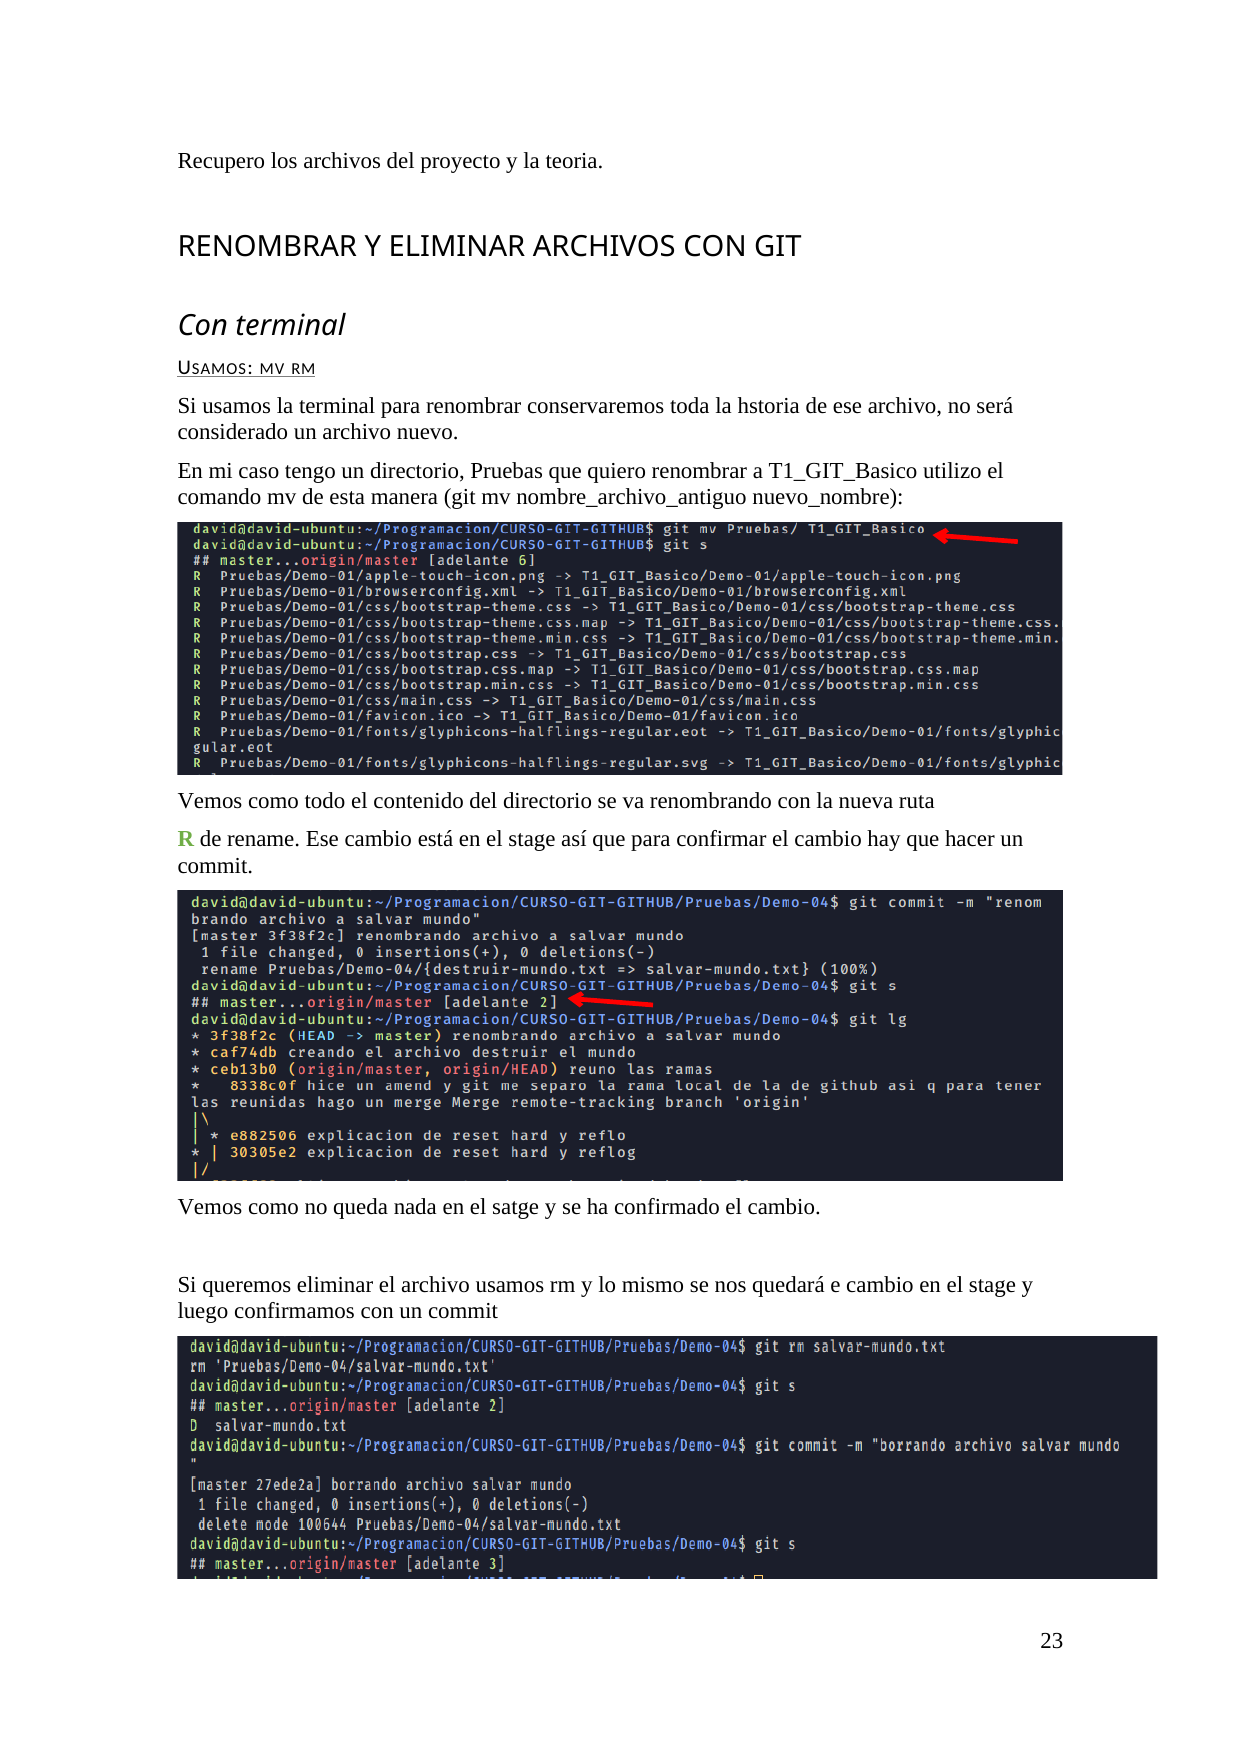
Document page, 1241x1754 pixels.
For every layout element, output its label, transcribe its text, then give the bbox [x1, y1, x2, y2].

text R de rename. Ese cambio está en el stage así que para confirmar el cambio hay que hacer un commit. [177, 826, 1063, 878]
text En mi caso tengo un directorio, Pruebas que quiero renombrar a T1_GIT_Basico utilizo el comando mv de esta manera (git mv nombre_archivo_antiguo nuevo_nombre): [177, 457, 1063, 510]
text Vemos como todo el contenido del directorio se va renombrando con la nueva ruta [177, 787, 1063, 813]
text Si queremos eliminar el archivo usamos rm y lo mismo se nos quedará e cambio en el stage y luego confirmamos con un commit [177, 1271, 1063, 1324]
picture [177, 1336, 1158, 1579]
text Recupero los archivos del proyecto y la teoria. [177, 148, 1063, 174]
subtitle Renombrar y eliminar archivos con GIT [177, 225, 1063, 265]
picture [177, 522, 1063, 775]
text Si usamos la terminal para renombrar conservaremos toda la hstoria de ese archivo, no será considerado un archivo nuevo. [177, 392, 1063, 444]
text Usamos: mv rm [177, 354, 1063, 379]
subtitle Con terminal [177, 304, 1063, 343]
text Vemos como no queda nada en el satge y se ha confirmado el cambio. [177, 1193, 1063, 1220]
picture [177, 890, 1063, 1181]
